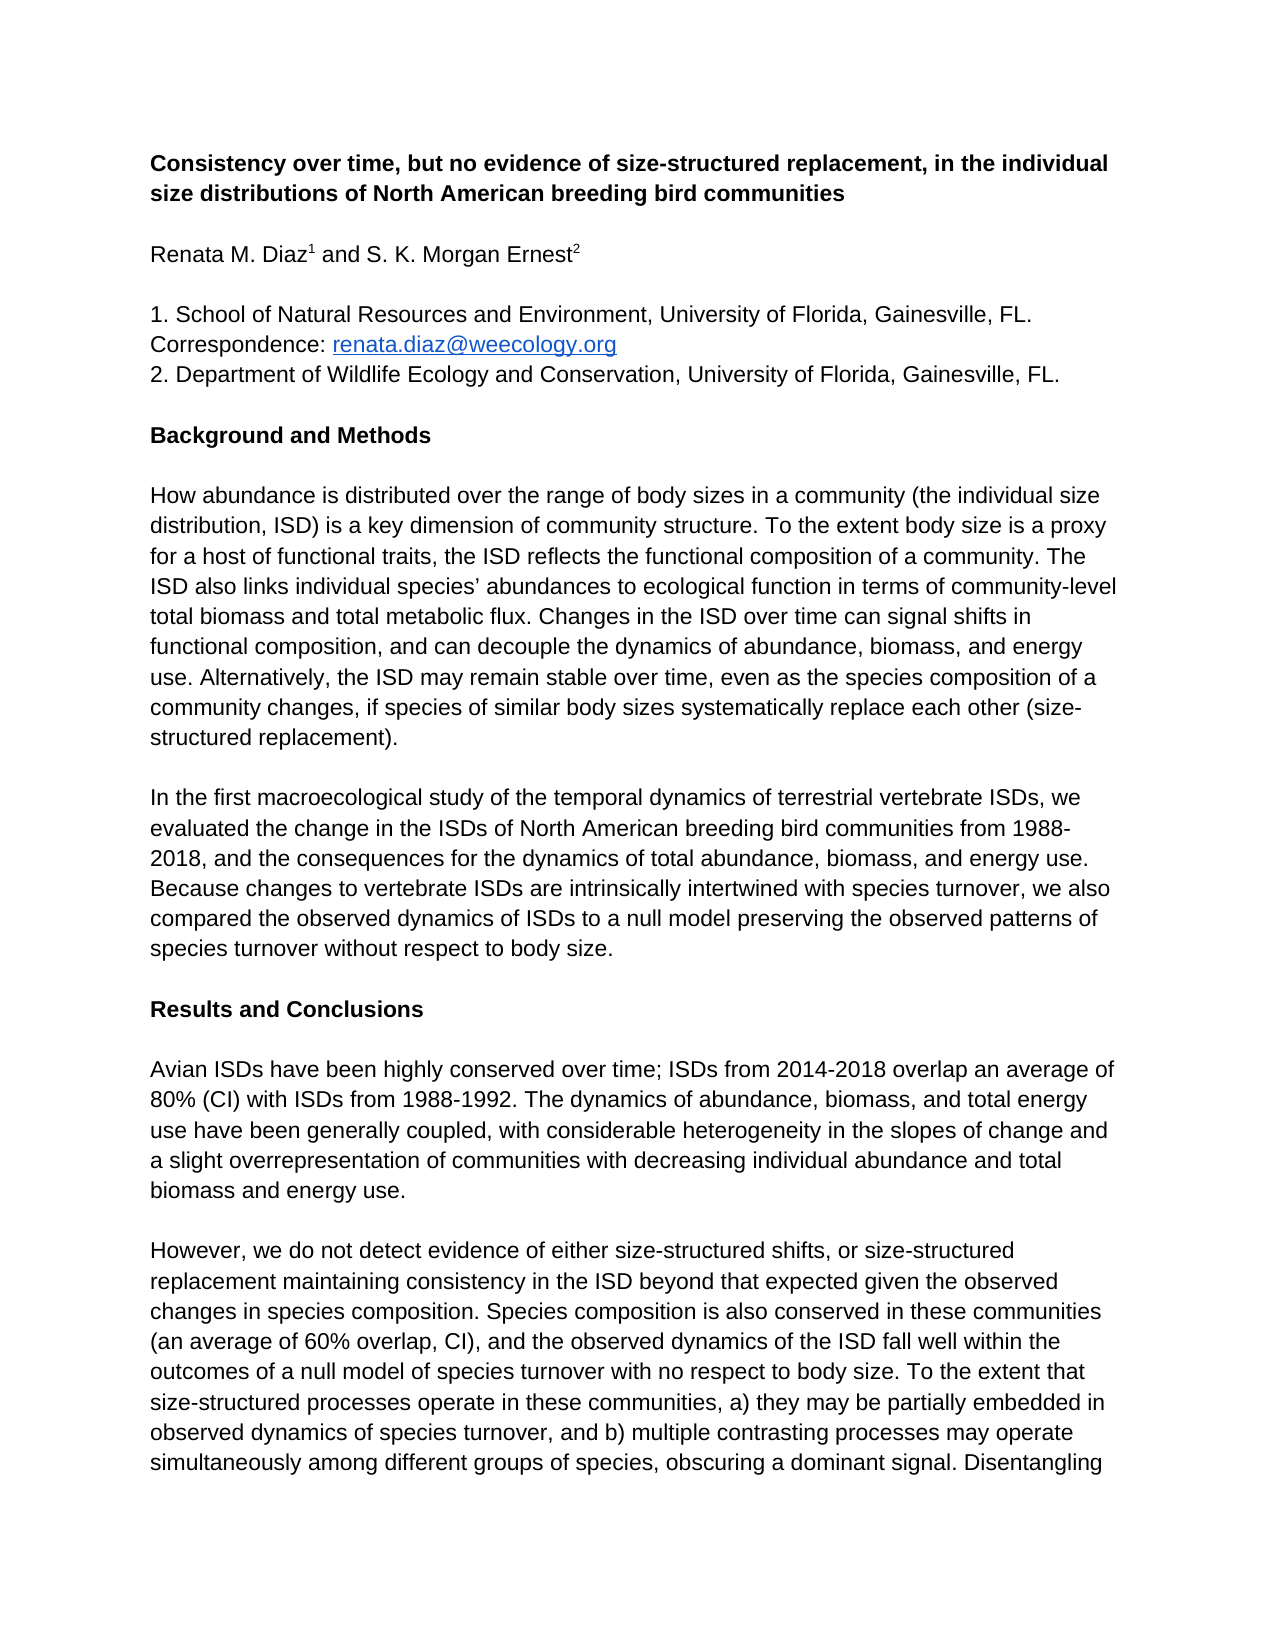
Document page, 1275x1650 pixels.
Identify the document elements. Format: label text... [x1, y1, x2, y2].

text How abundance is distributed over the range of body sizes in a community (the individual size distribution, ISD) is a key dimension of community structure. To the extent body size is a proxy for a host of functional traits, the ISD reflects the functional composition of a community. The ISD also links individual species’ abundances to ecological function in terms of community-level total biomass and total metabolic flux. Changes in the ISD over time can signal shifts in functional composition, and can decouple the dynamics of abundance, biomass, and energy use. Alternatively, the ISD may remain stable over time, even as the species composition of a community changes, if species of similar body sizes systematically replace each other (size-structured replacement). [150, 482, 1125, 750]
text Avian ISDs have been highly conserved over time; ISDs from 2014-2018 overlap an average of 80% (CI) with ISDs from 1988-1992. The dynamics of abundance, biomass, and total energy use have been generally coupled, with considerable heterogeneity in the slopes of change and a slight overrepresentation of communities with decreasing individual abundance and total biomass and energy use. [150, 1056, 1125, 1203]
text Results and Conclusions [150, 996, 1125, 1022]
text Renata M. Diaz1 and S. K. Morgan Ernest2 [150, 241, 1125, 267]
text Consistency over time, but no evidence of size-structured replacement, in the individual size distributions of North American breeding bird communities [150, 150, 1125, 207]
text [150, 1237, 1125, 1475]
text 2. Department of Wildlife Ecology and Conservation, University of Florida, Gainesville, FL. [150, 361, 1125, 388]
text In the first macroecological study of the temporal dynamics of terrestrial vertebrate ISDs, we evaluated the change in the ISDs of North American breeding bird communities from 1988-2018, and the consequences for the dynamics of total abundance, biomass, and energy use. Because changes to vertebrate ISDs are intrinsically intertwined with species turnover, we also compared the observed dynamics of ISDs to a null model preserving the observed patterns of species turnover without respect to body size. [150, 784, 1125, 962]
text Background and Methods [150, 422, 1125, 448]
text 1. School of Natural Resources and Environment, University of Florida, Gainesville, FL. Correspondence: renata.diaz@weecology.org [150, 301, 1125, 358]
